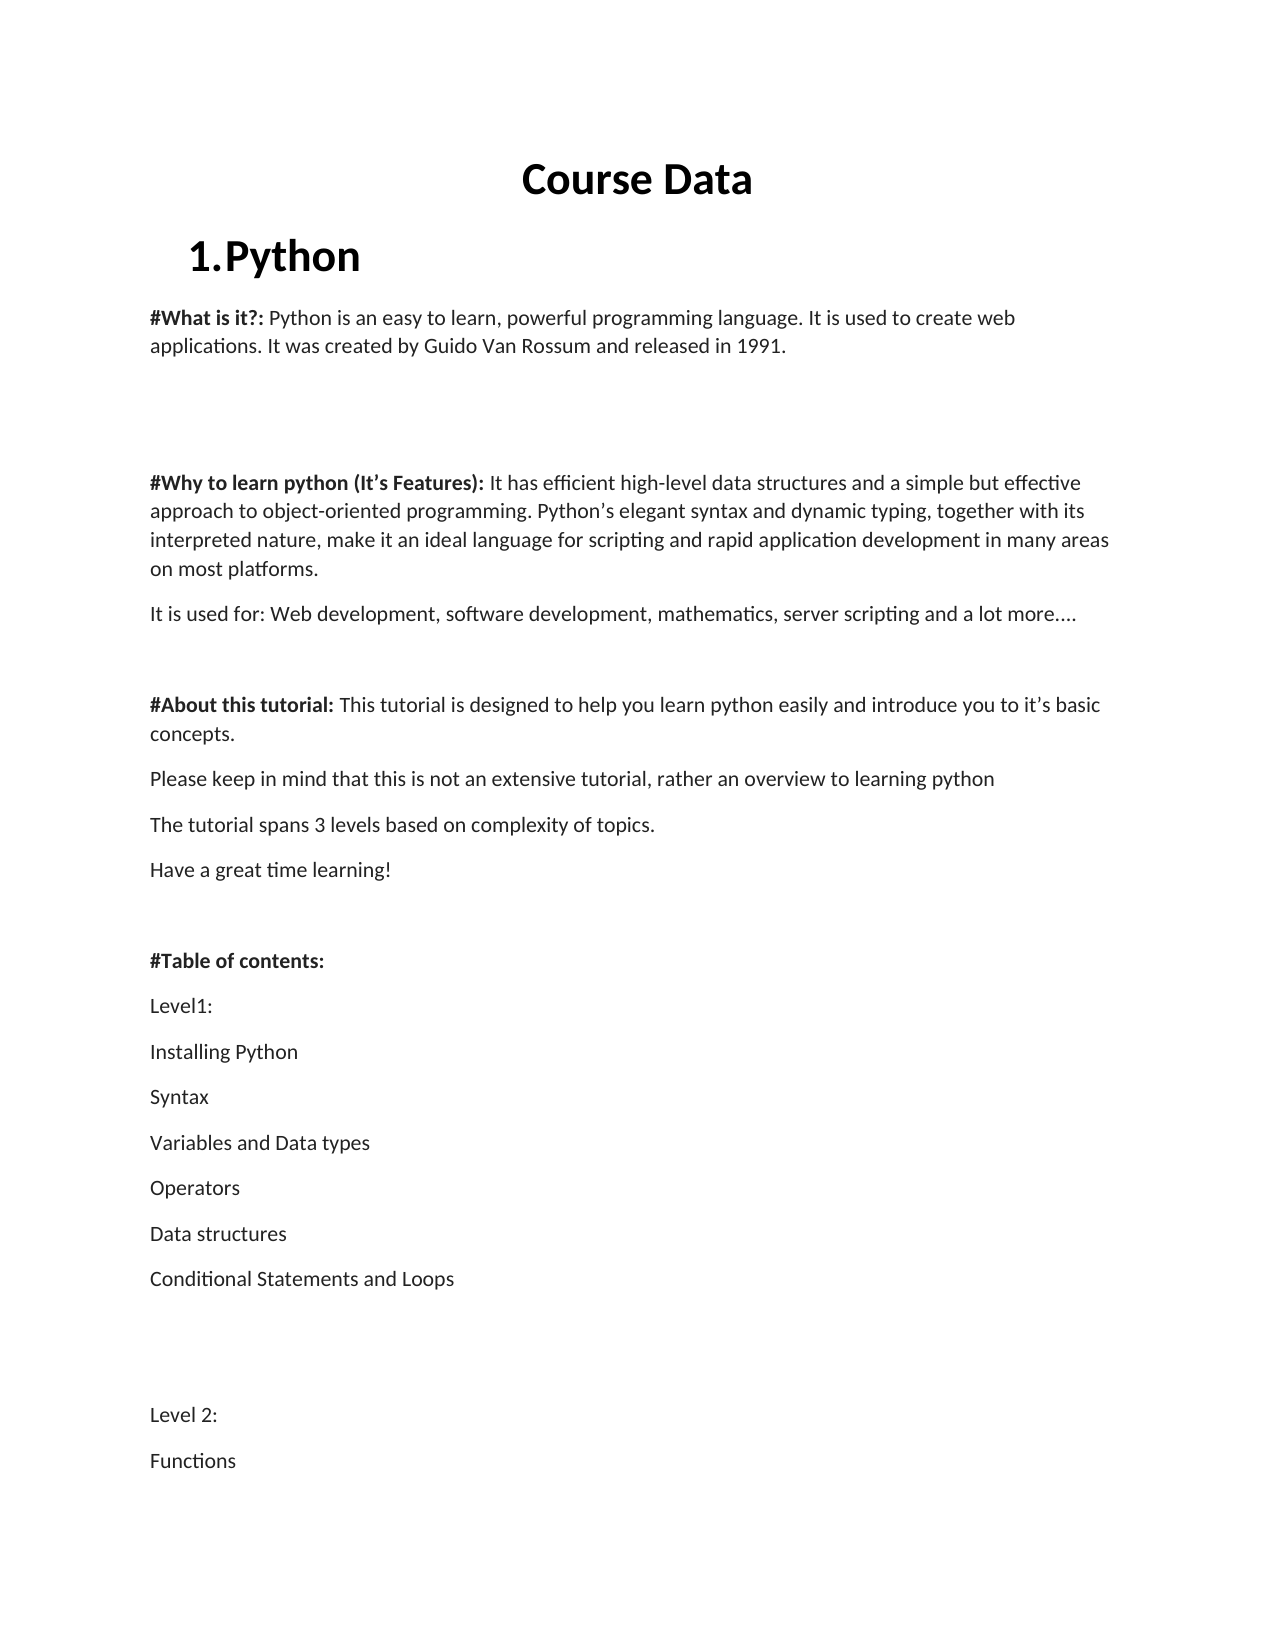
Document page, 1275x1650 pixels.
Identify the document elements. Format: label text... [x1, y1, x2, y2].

text Variables and Data types [150, 1129, 1125, 1156]
text Operators [150, 1174, 1125, 1201]
text Course Data [150, 150, 1125, 206]
text Please keep in mind that this is not an extensive tutorial, rather an overview to learning python [150, 766, 1125, 792]
text Data structures [150, 1220, 1125, 1246]
text #Table of contents: [150, 947, 1125, 974]
text Level 2: [150, 1401, 1125, 1428]
text Syntax [150, 1083, 1125, 1110]
text Have a great time learning! [150, 856, 1125, 883]
text Installing Python [150, 1038, 1125, 1065]
text #What is it?: Python is an easy to learn, powerful programming language. It is used to create web applications. It was created by Guido Van Rossum and released in 1991. [150, 304, 1125, 359]
list Python [187, 227, 1125, 283]
text Level1: [150, 993, 1125, 1019]
text #About this tutorial: This tutorial is designed to help you learn python easily and introduce you to it’s basic concepts. [150, 691, 1125, 747]
text Functions [150, 1447, 1125, 1473]
text #Why to learn python (It’s Features): It has efficient high-level data structures and a simple but effective approach to object-oriented programming. Python’s elegant syntax and dynamic typing, together with its interpreted nature, make it an ideal language for scripting and rapid application development in many areas on most platforms. [150, 469, 1125, 582]
text Conditional Statements and Loops [150, 1265, 1125, 1292]
text The tutorial spans 3 levels based on complexity of topics. [150, 811, 1125, 838]
text It is used for: Web development, software development, mathematics, server scripting and a lot more.... [150, 601, 1125, 627]
